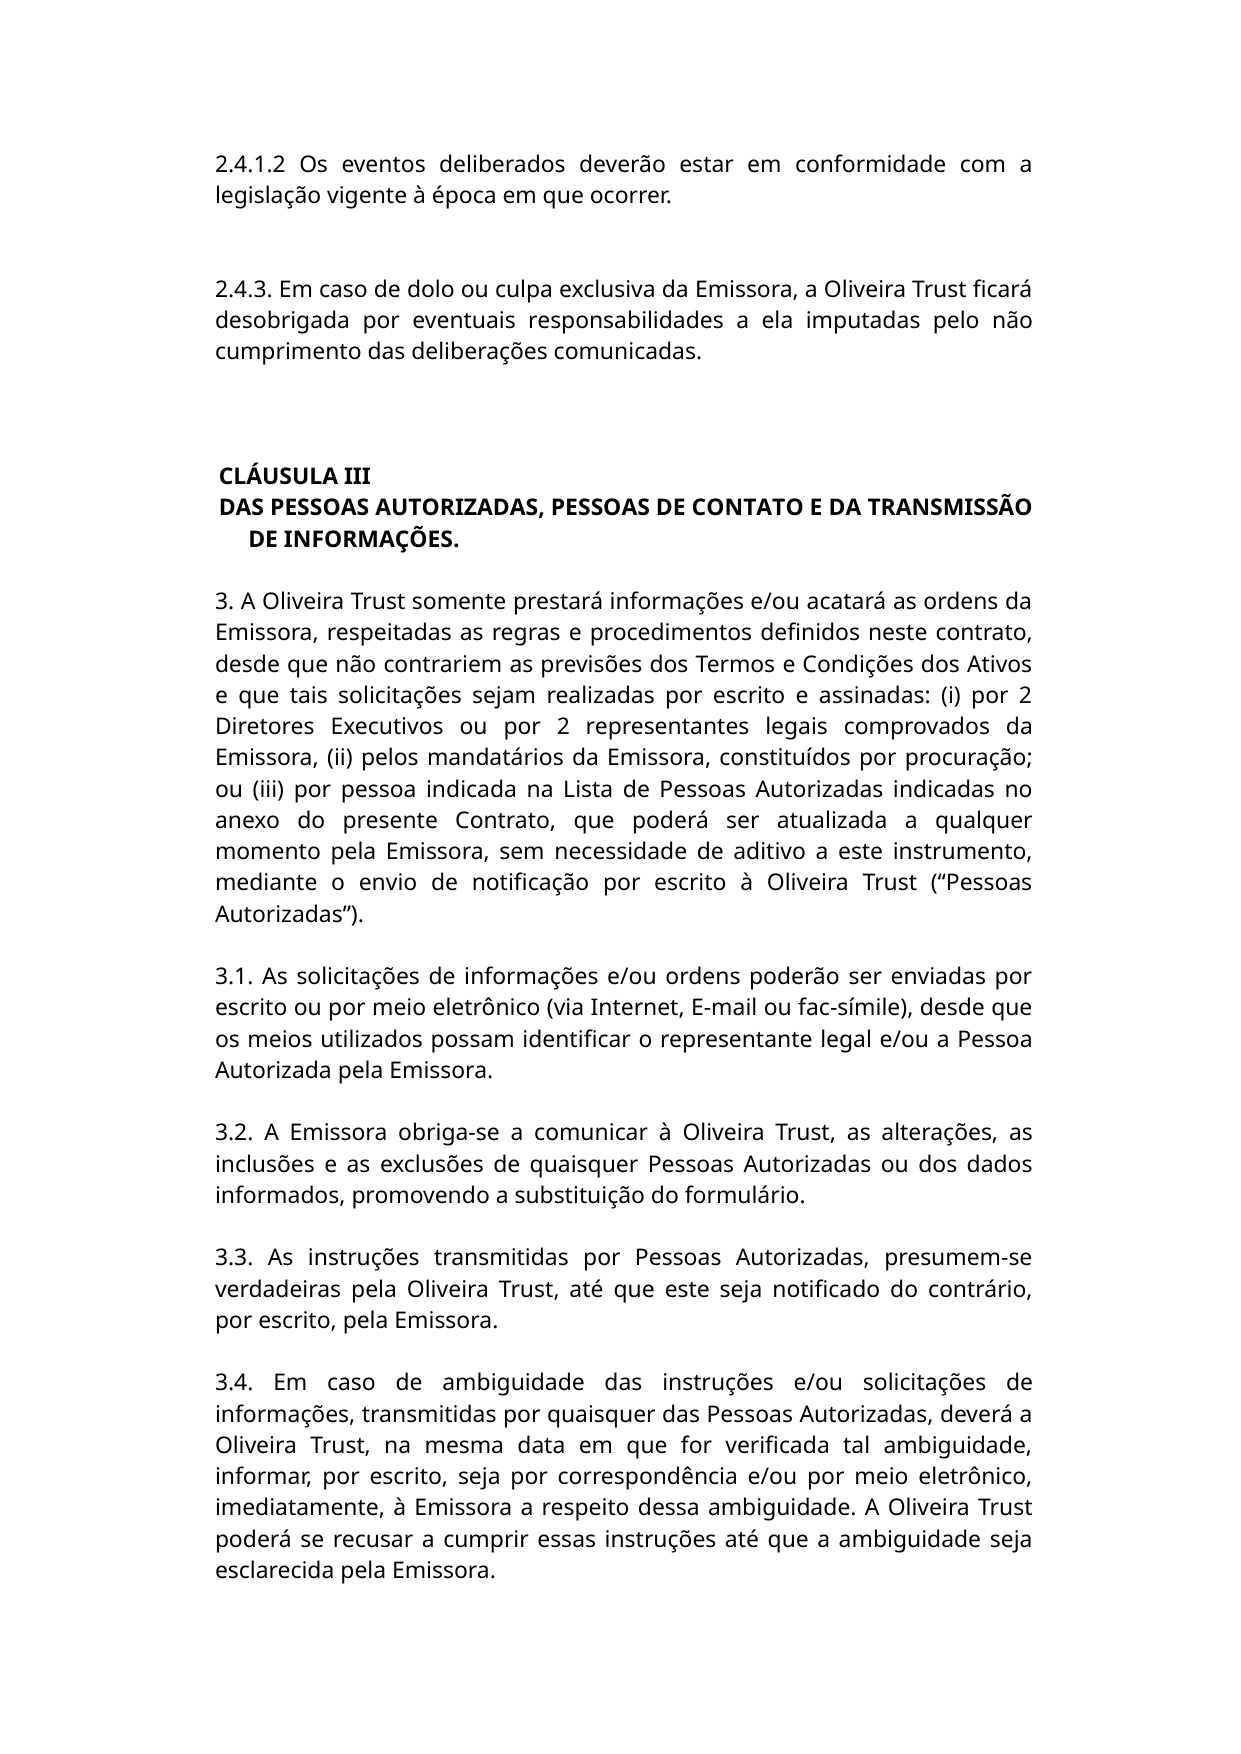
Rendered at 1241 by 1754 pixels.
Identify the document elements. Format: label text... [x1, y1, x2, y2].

title CLÁUSULA III [218, 460, 1033, 491]
title DAS PESSOAS AUTORIZADAS, PESSOAS DE CONTATO E DA TRANSMISSÃO DE INFORMAÇÕES. [218, 491, 1033, 554]
text 3.3. As instruções transmitidas por Pessoas Autorizadas, presumem-se verdadeiras pela Oliveira Trust, até que este seja notificado do contrário, por escrito, pela Emissora. [215, 1241, 1033, 1335]
text 3.2. A Emissora obriga-se a comunicar à Oliveira Trust, as alterações, as inclusões e as exclusões de quaisquer Pessoas Autorizadas ou dos dados informados, promovendo a substituição do formulário. [215, 1116, 1033, 1210]
text 2.4.1.2 Os eventos deliberados deverão estar em conformidade com a legislação vigente à época em que ocorrer. [215, 148, 1033, 210]
text 2.4.3. Em caso de dolo ou culpa exclusiva da Emissora, a Oliveira Trust ficará desobrigada por eventuais responsabilidades a ela imputadas pelo não cumprimento das deliberações comunicadas. [215, 273, 1033, 366]
text 3.1. As solicitações de informações e/ou ordens poderão ser enviadas por escrito ou por meio eletrônico (via Internet, E-mail ou fac-símile), desde que os meios utilizados possam identificar o representante legal e/ou a Pessoa Autorizada pela Emissora. [215, 960, 1033, 1085]
text 3. A Oliveira Trust somente prestará informações e/ou acatará as ordens da Emissora, respeitadas as regras e procedimentos definidos neste contrato, desde que não contrariem as previsões dos Termos e Condições dos Ativos e que tais solicitações sejam realizadas por escrito e assinadas: (i) por 2 Diretores Executivos ou por 2 representantes legais comprovados da Emissora, (ii) pelos mandatários da Emissora, constituídos por procuração; ou (iii) por pessoa indicada na Lista de Pessoas Autorizadas indicadas no anexo do presente Contrato, que poderá ser atualizada a qualquer momento pela Emissora, sem necessidade de aditivo a este instrumento, mediante o envio de notificação por escrito à Oliveira Trust (“Pessoas Autorizadas”). [215, 585, 1033, 929]
text 3.4. Em caso de ambiguidade das instruções e/ou solicitações de informações, transmitidas por quaisquer das Pessoas Autorizadas, deverá a Oliveira Trust, na mesma data em que for verificada tal ambiguidade, informar, por escrito, seja por correspondência e/ou por meio eletrônico, imediatamente, à Emissora a respeito dessa ambiguidade. A Oliveira Trust poderá se recusar a cumprir essas instruções até que a ambiguidade seja esclarecida pela Emissora. [215, 1366, 1033, 1585]
